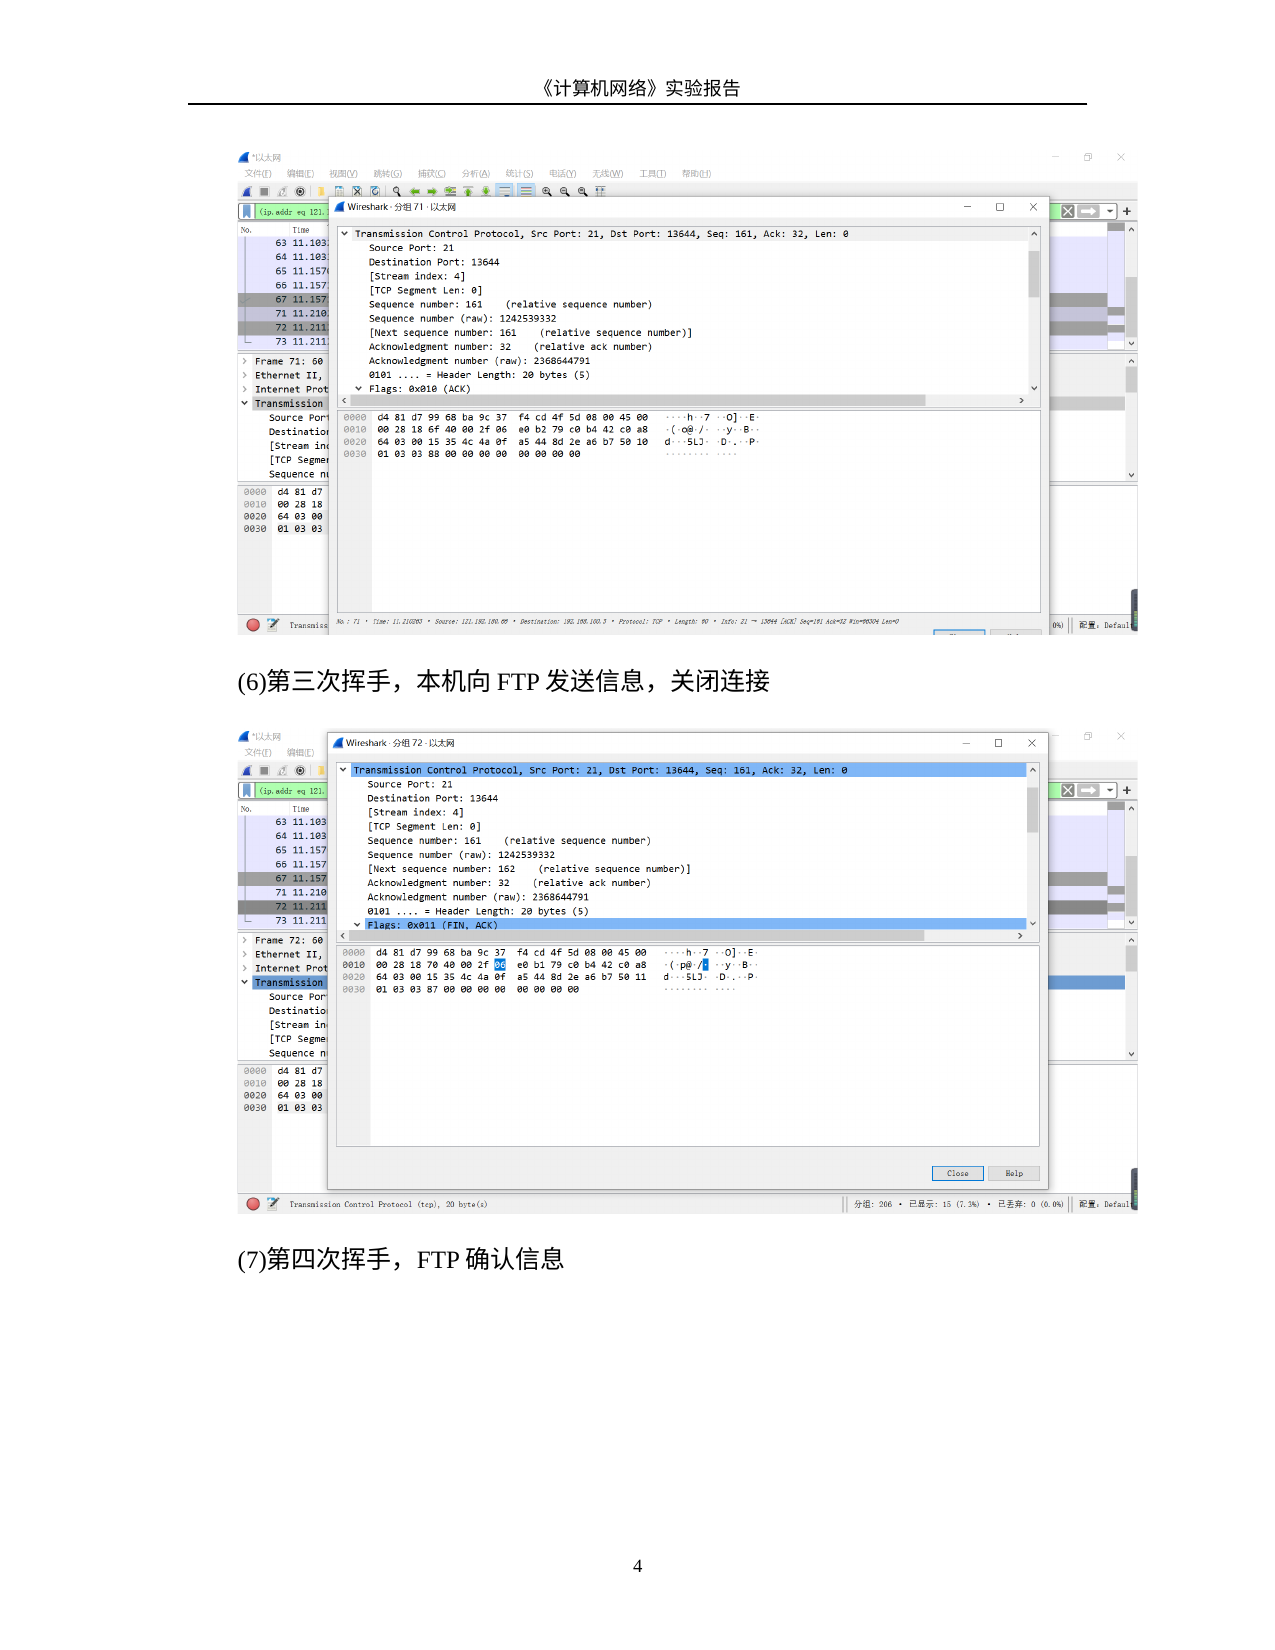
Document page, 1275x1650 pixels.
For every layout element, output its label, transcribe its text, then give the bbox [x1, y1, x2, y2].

list (6)第三次挥手，本机向FTP发送信息，关闭连接 [187, 662, 1087, 698]
picture [237, 728, 1138, 1214]
picture [237, 150, 1138, 635]
list (7)第四次挥手，FTP确认信息 [187, 1240, 1087, 1276]
